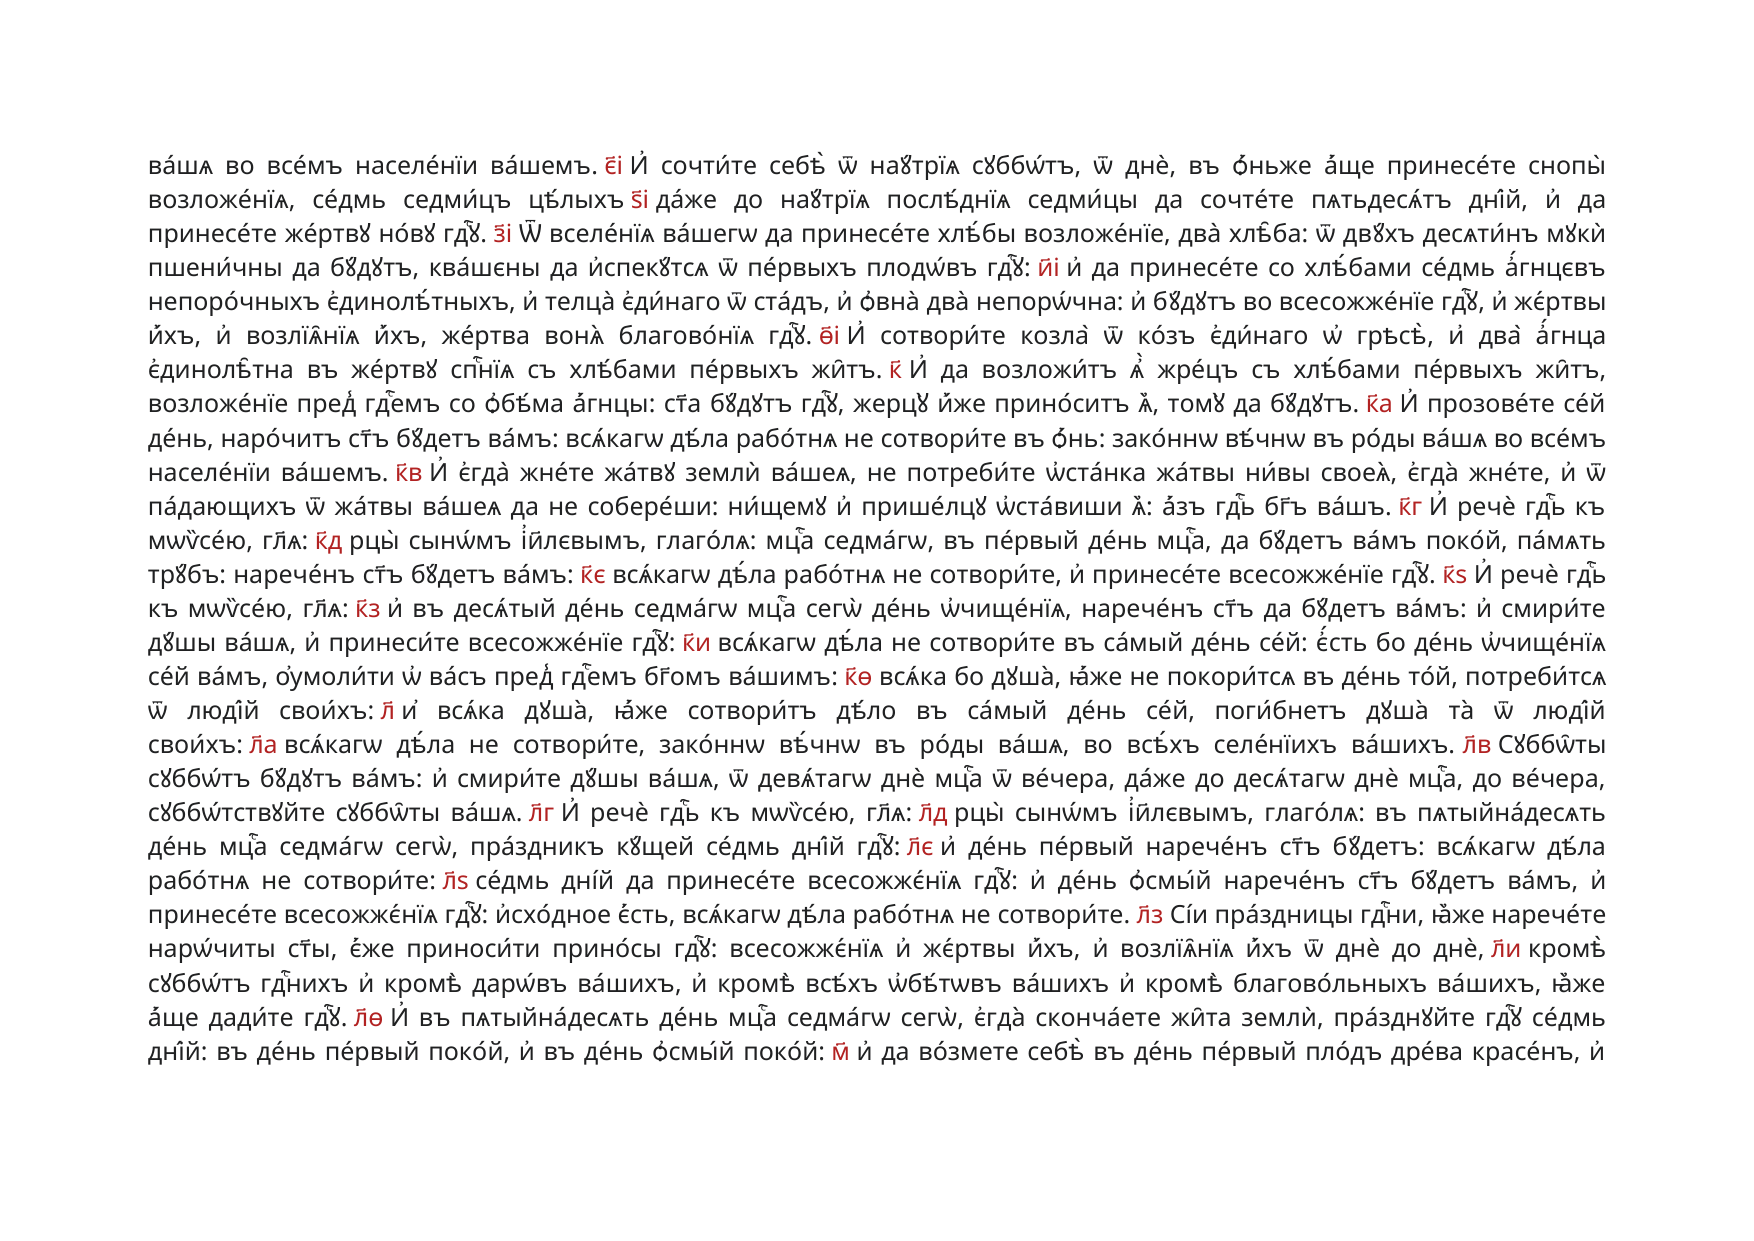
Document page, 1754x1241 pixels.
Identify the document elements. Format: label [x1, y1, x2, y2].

text [148, 148, 1606, 1067]
